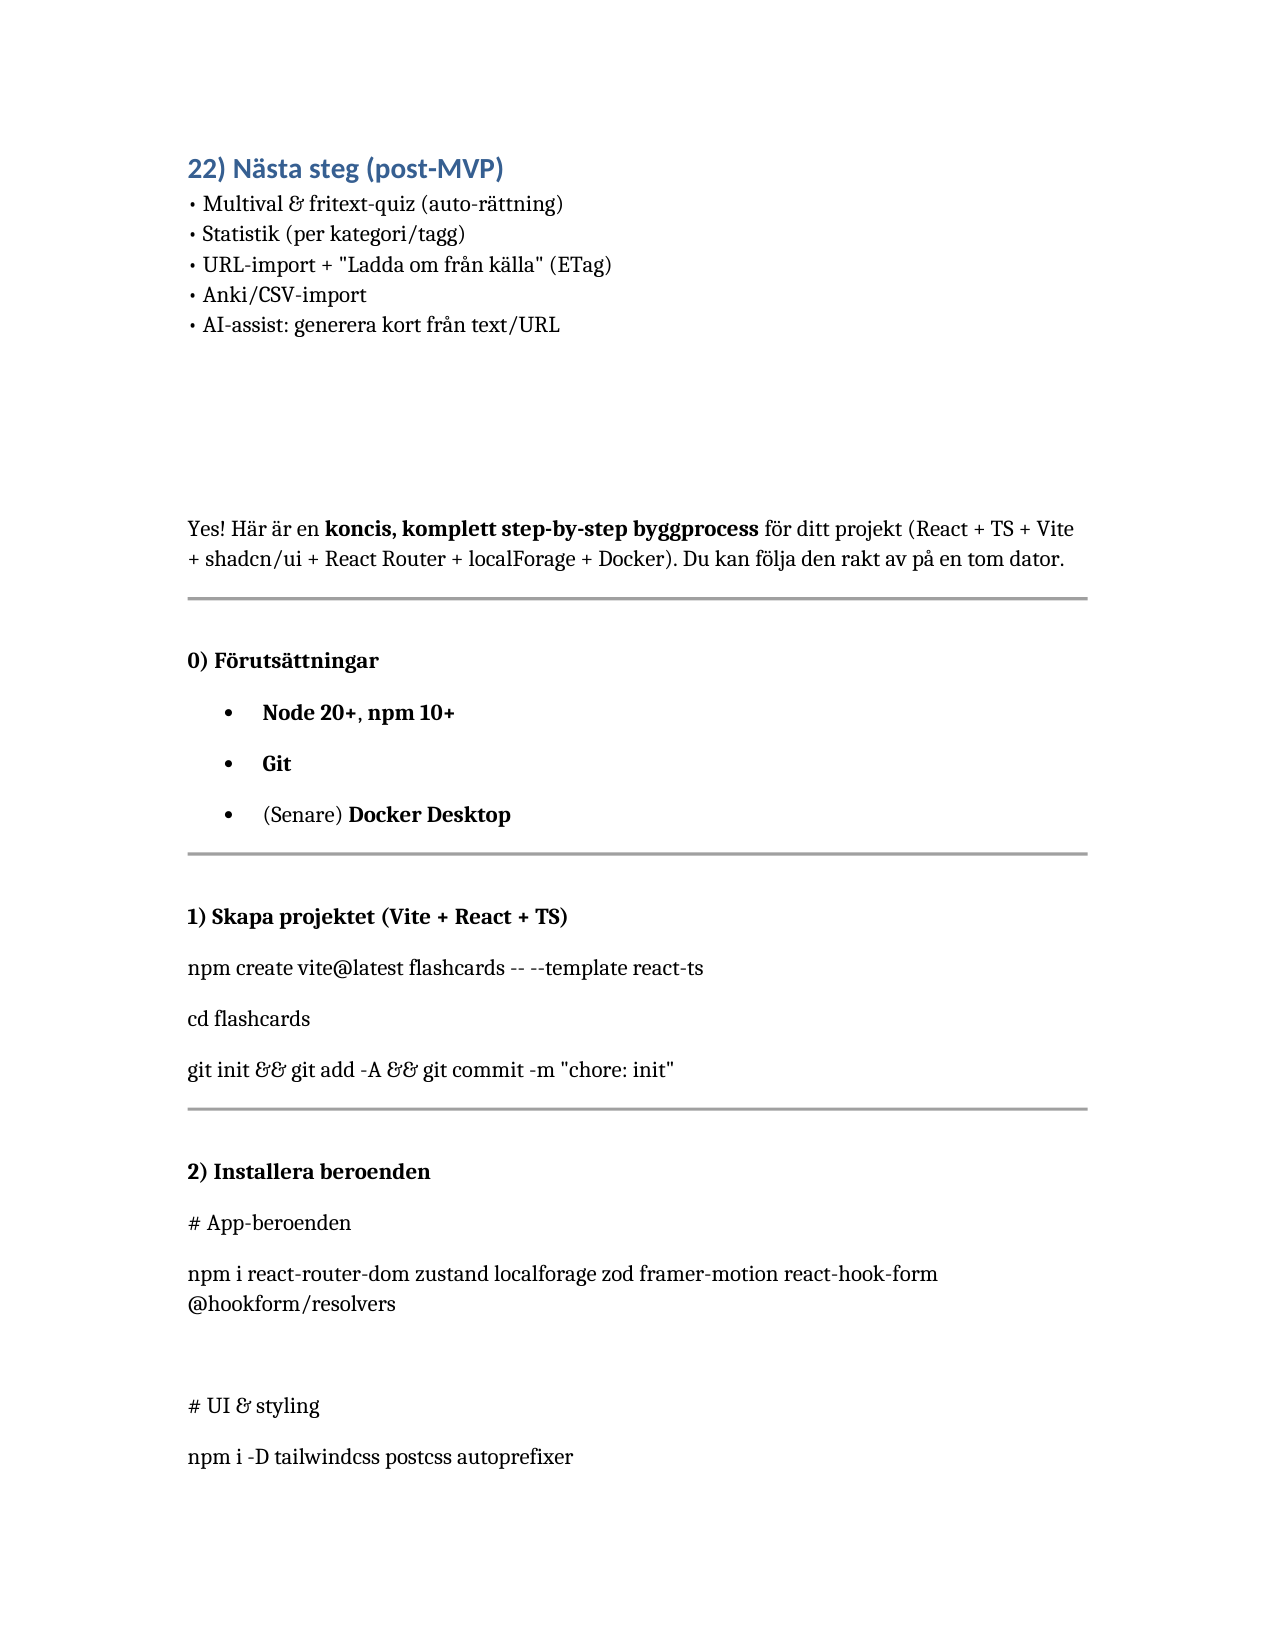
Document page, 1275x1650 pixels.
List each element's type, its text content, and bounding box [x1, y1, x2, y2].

text # App-beroenden [187, 1210, 1087, 1236]
text cd flashcards [187, 1006, 1087, 1032]
text git init && git add -A && git commit -m "chore: init" [187, 1057, 1087, 1083]
text # UI & styling [187, 1393, 1087, 1419]
text 1) Skapa projektet (Vite + React + TS) [187, 903, 1087, 930]
text 2) Installera beroenden [187, 1159, 1087, 1185]
text npm i react-router-dom zustand localforage zod framer-motion react-hook-form @hookform/resolvers [187, 1261, 1087, 1317]
list Node 20+, npm 10+ [225, 699, 1087, 726]
text npm create vite@latest flashcards -- --template react-ts [187, 954, 1087, 981]
text Yes! Här är en koncis, komplett step-by-step byggprocess för ditt projekt (React + TS + Vite + shadcn/ui + React Router + localForage + Docker). Du kan följa den rakt av på en tom dator. [187, 516, 1087, 572]
subtitle 22) Nästa steg (post-MVP) [187, 150, 1087, 186]
text • Multival & fritext-quiz (auto-rättning) • Statistik (per kategori/tagg) • URL-import + "Ladda om från källa" (ETag) • Anki/CSV-import • AI-assist: generera kort från text/URL [187, 191, 1087, 338]
list (Senare) Docker Desktop [225, 801, 1087, 828]
text npm i -D tailwindcss postcss autoprefixer [187, 1444, 1087, 1470]
text 0) Förutsättningar [187, 648, 1087, 674]
list Git [225, 750, 1087, 777]
